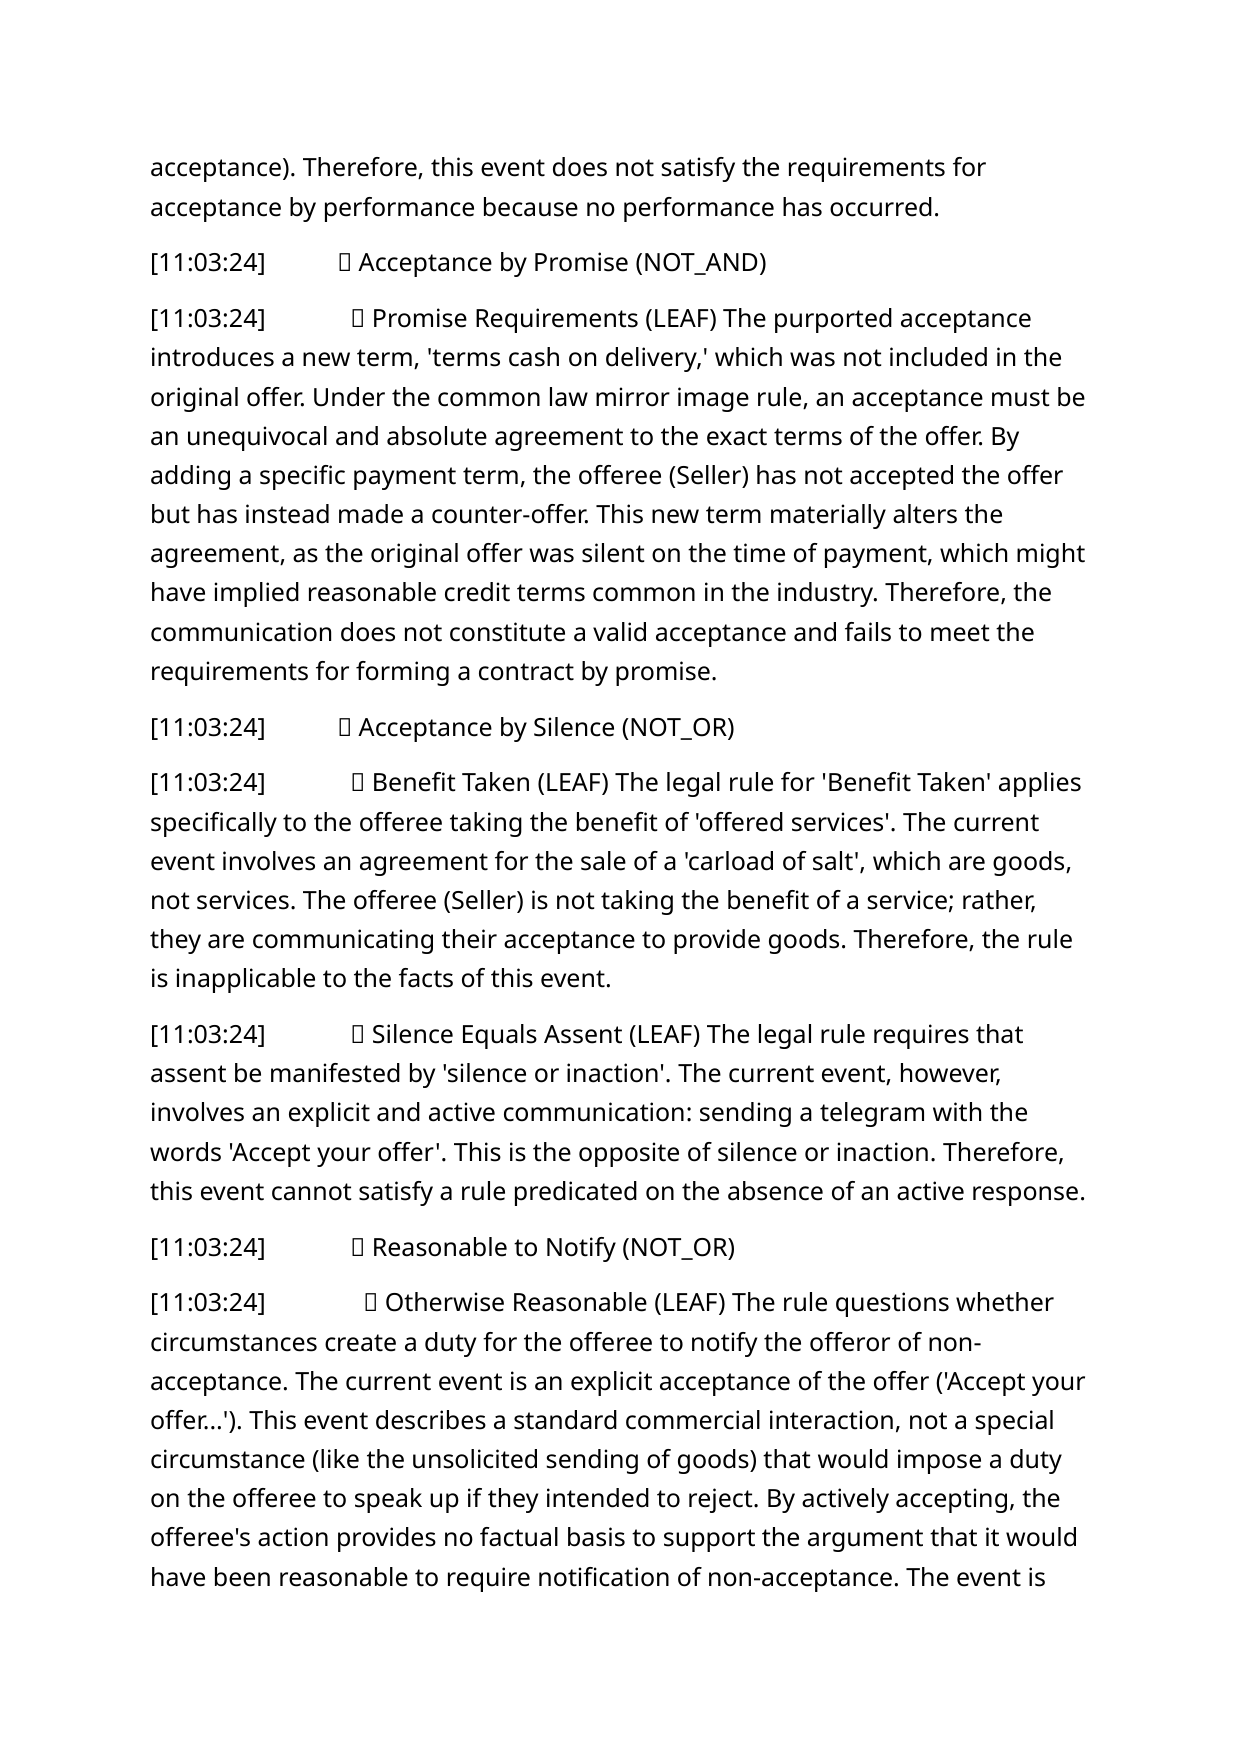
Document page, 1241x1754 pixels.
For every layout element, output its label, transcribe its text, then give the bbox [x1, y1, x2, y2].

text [150, 150, 1090, 223]
text [11:03:24] 🔴 Promise Requirements (LEAF) The purported acceptance introduces a new term, 'terms cash on delivery,' which was not included in the original offer. Under the common law mirror image rule, an acceptance must be an unequivocal and absolute agreement to the exact terms of the offer. By adding a specific payment term, the offeree (Seller) has not accepted the offer but has instead made a counter-offer. This new term materially alters the agreement, as the original offer was silent on the time of payment, which might have implied reasonable credit terms common in the industry. Therefore, the communication does not constitute a valid acceptance and fails to meet the requirements for forming a contract by promise. [150, 301, 1090, 687]
text [11:03:24] 🔴 Silence Equals Assent (LEAF) The legal rule requires that assent be manifested by 'silence or inaction'. The current event, however, involves an explicit and active communication: sending a telegram with the words 'Accept your offer'. This is the opposite of silence or inaction. Therefore, this event cannot satisfy a rule predicated on the absence of an active response. [150, 1017, 1090, 1207]
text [150, 1285, 1090, 1593]
text [11:03:24] 🔴 Reasonable to Notify (NOT_OR) [150, 1229, 1090, 1263]
text [11:03:24] 🔴 Acceptance by Promise (NOT_AND) [150, 245, 1090, 279]
text [11:03:24] 🔴 Acceptance by Silence (NOT_OR) [150, 709, 1090, 743]
text [11:03:24] 🔴 Benefit Taken (LEAF) The legal rule for 'Benefit Taken' applies specifically to the offeree taking the benefit of 'offered services'. The current event involves an agreement for the sale of a 'carload of salt', which are goods, not services. The offeree (Seller) is not taking the benefit of a service; rather, they are communicating their acceptance to provide goods. Therefore, the rule is inapplicable to the facts of this event. [150, 765, 1090, 995]
